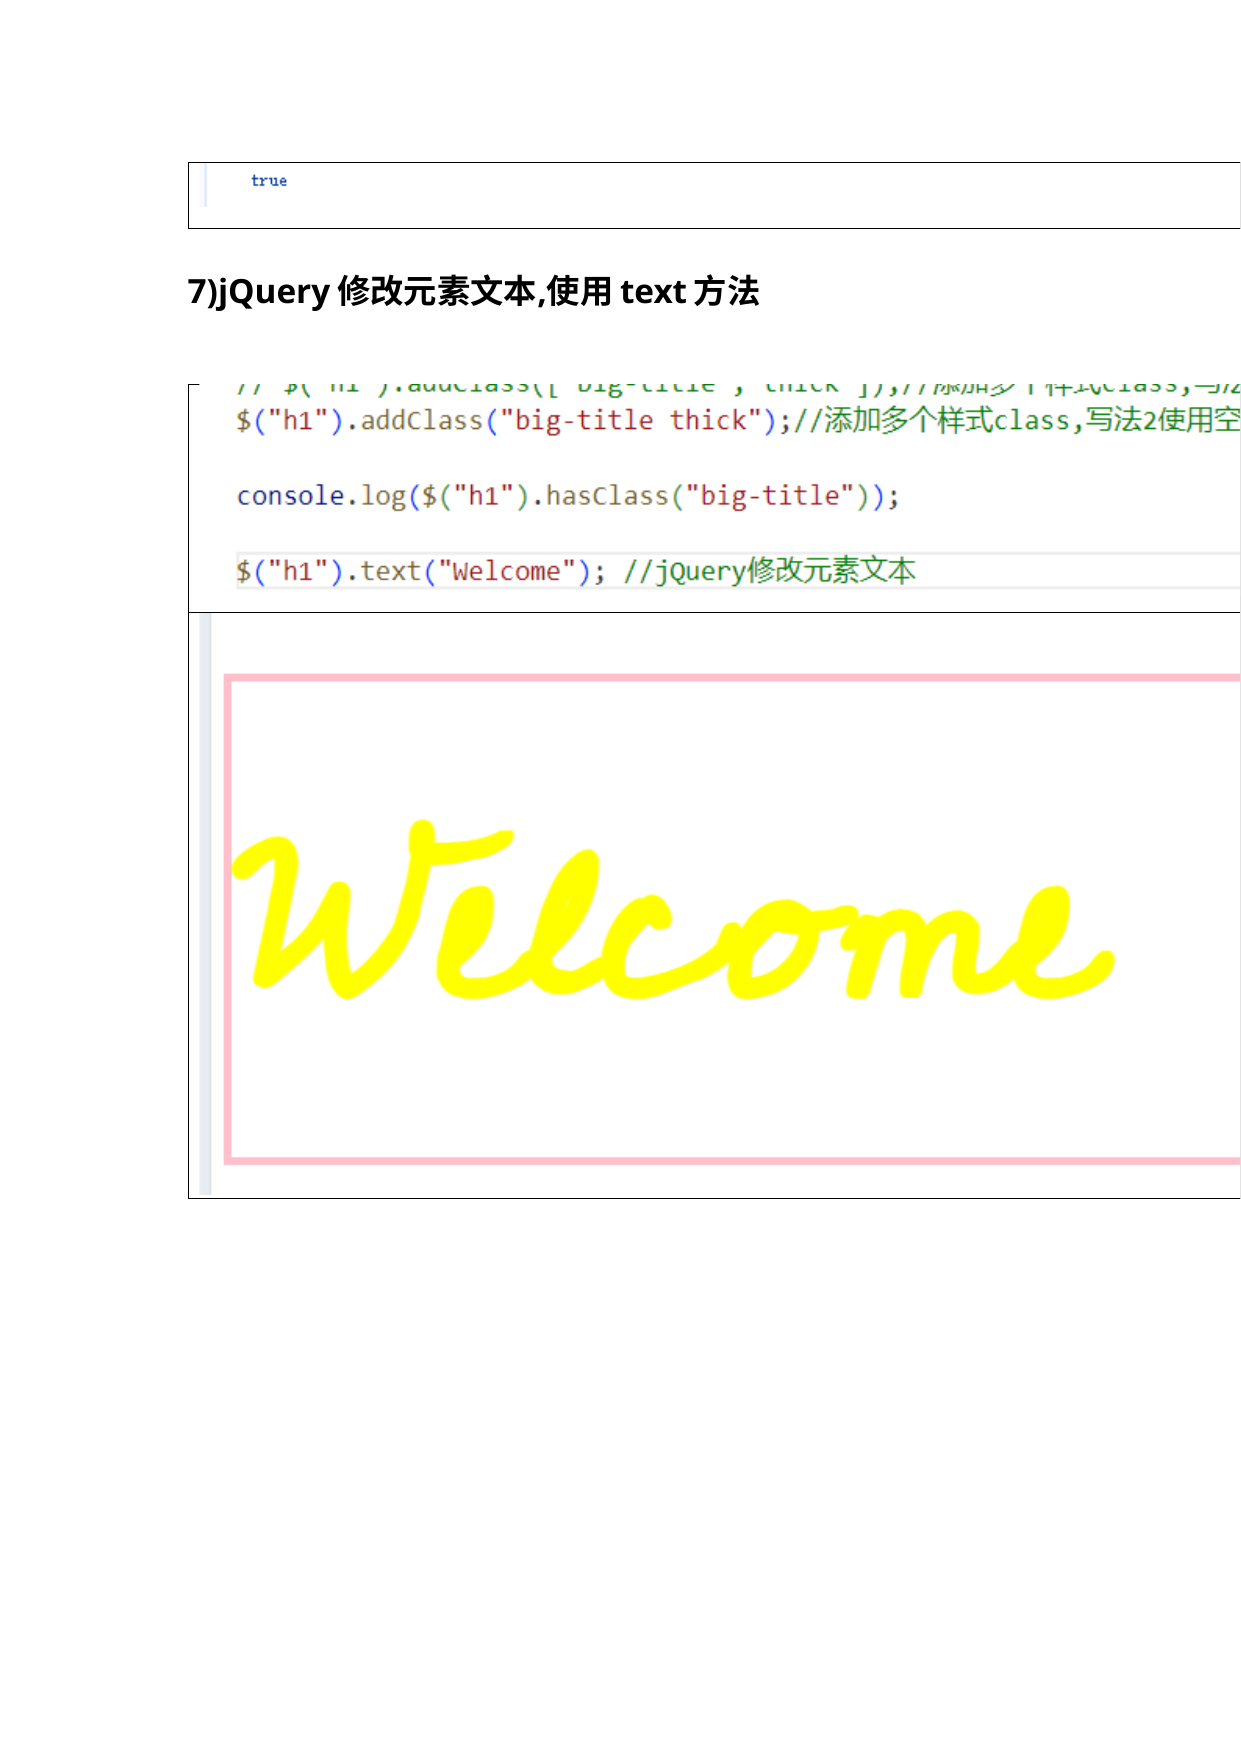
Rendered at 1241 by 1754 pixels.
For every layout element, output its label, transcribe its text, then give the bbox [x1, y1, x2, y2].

subtitle 7)jQuery修改元素文本,使用text方法 [187, 256, 1053, 321]
table_header [189, 385, 1240, 612]
table_cell [189, 163, 1240, 228]
picture [199, 613, 1241, 1195]
picture [199, 163, 626, 207]
picture [199, 384, 1241, 596]
table_cell [189, 613, 1240, 1198]
